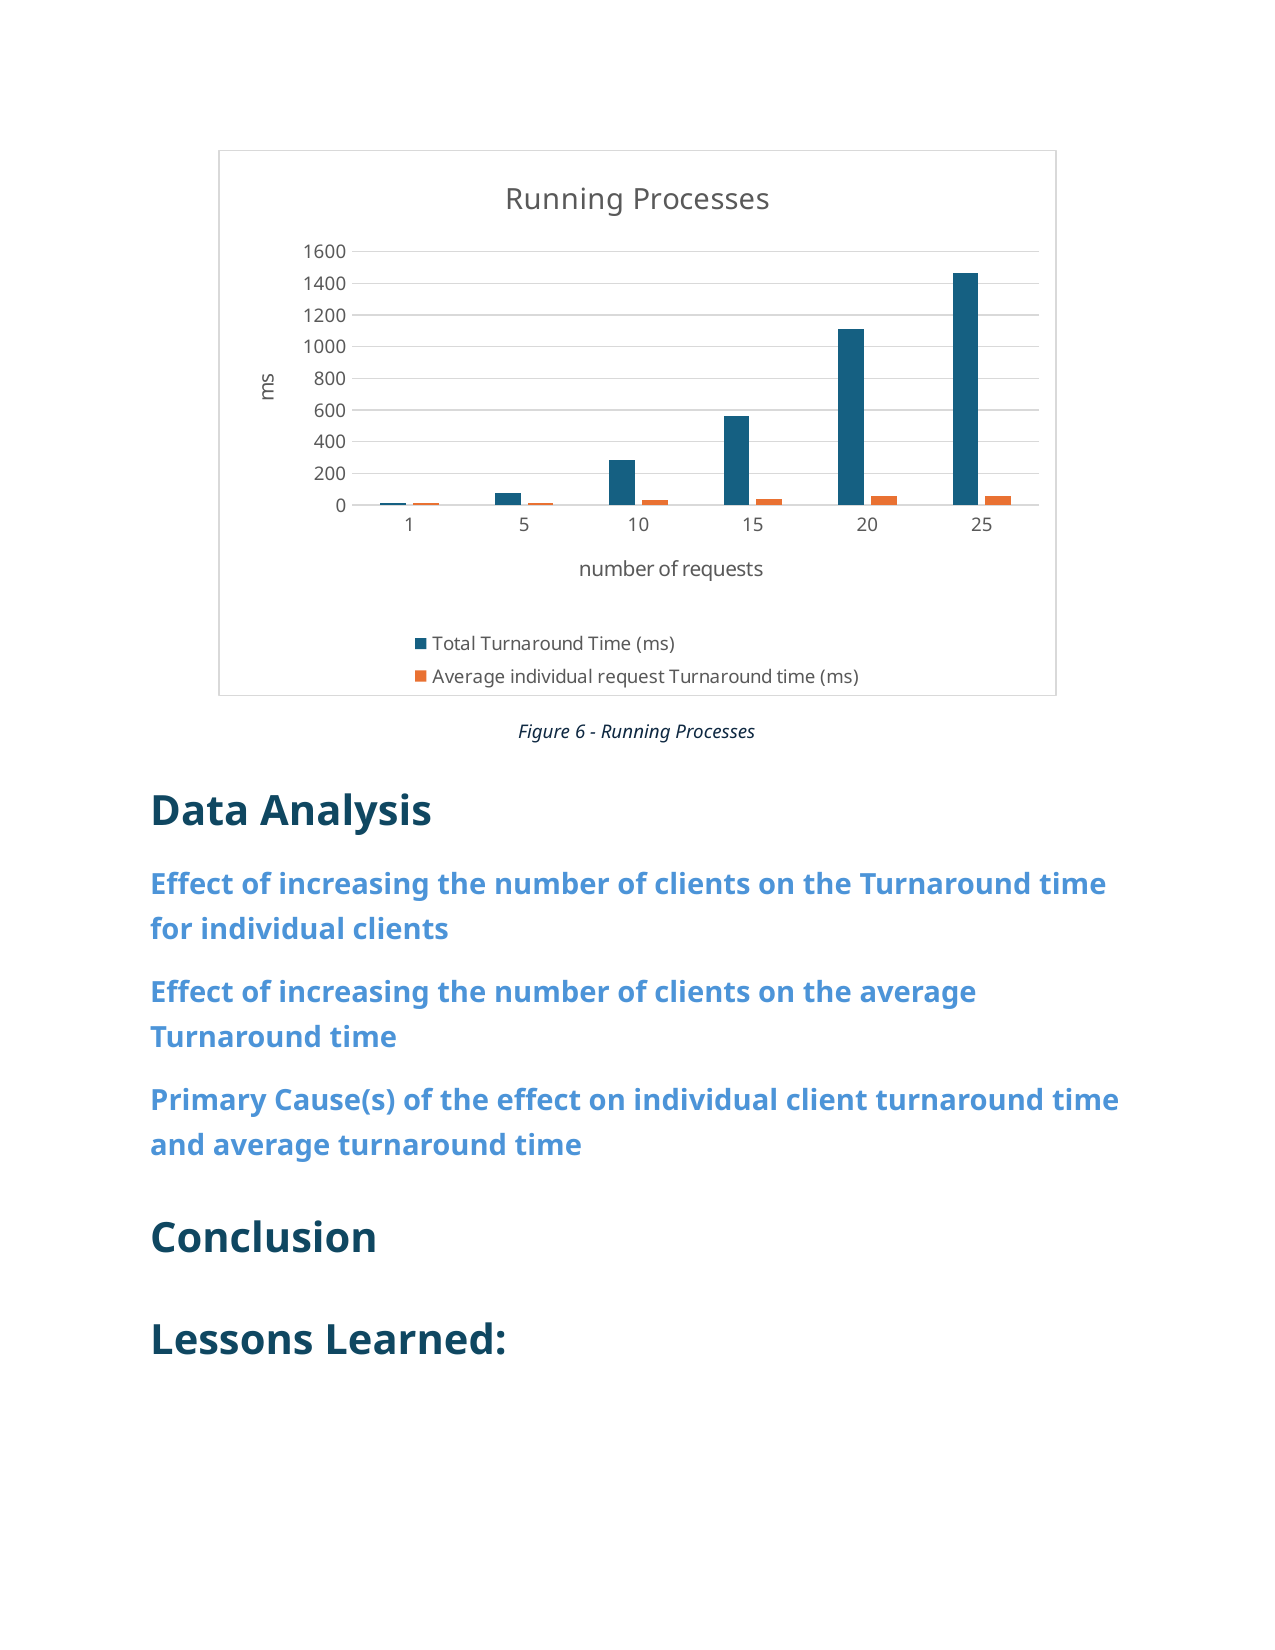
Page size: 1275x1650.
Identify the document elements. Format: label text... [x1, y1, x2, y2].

subtitle Primary Cause(s) of the effect on individual client turnaround time and average turnaround time [150, 1079, 1125, 1164]
subtitle Conclusion [150, 1207, 1125, 1264]
subtitle Effect of increasing the number of clients on the Turnaround time for individual clients [150, 863, 1125, 948]
subtitle Data Analysis [150, 781, 1125, 838]
subtitle Lessons Learned: [150, 1310, 1125, 1367]
subtitle Effect of increasing the number of clients on the average Turnaround time [150, 971, 1125, 1056]
